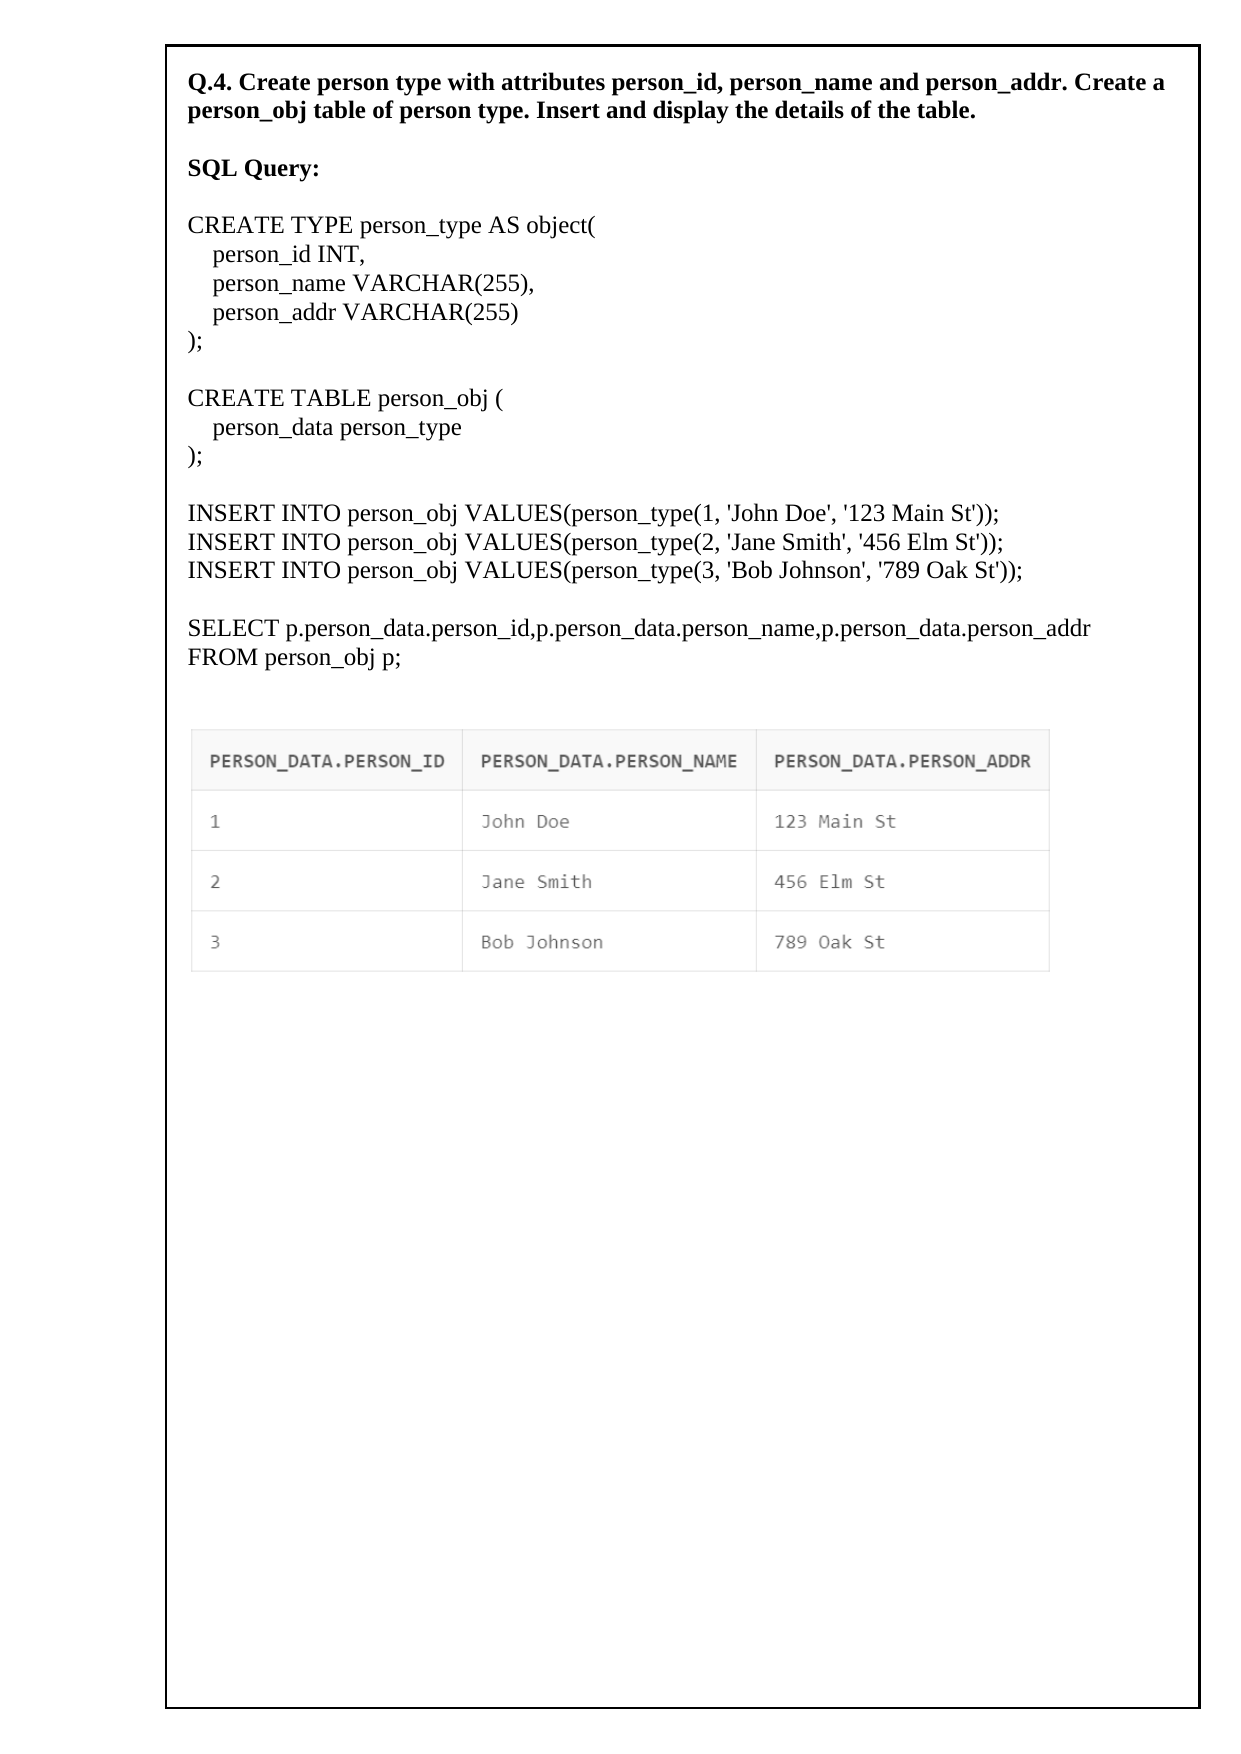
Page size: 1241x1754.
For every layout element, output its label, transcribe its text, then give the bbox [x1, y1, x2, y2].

text ); [187, 325, 1167, 354]
text CREATE TABLE person_obj ( [187, 383, 1167, 412]
text SELECT p.person_data.person_id,p.person_data.person_name,p.person_data.person_addr FROM person_obj p; [187, 613, 1167, 670]
text person_id INT, [187, 239, 1167, 268]
text INSERT INTO person_obj VALUES(person_type(3, 'Bob Johnson', '789 Oak St')); [187, 555, 1167, 584]
picture [187, 724, 1053, 977]
text Q.4. Create person type with attributes person_id, person_name and person_addr. Create a person_obj table of person type. Insert and display the details of the table. [187, 67, 1167, 124]
text INSERT INTO person_obj VALUES(person_type(1, 'John Doe', '123 Main St')); [187, 498, 1167, 527]
text SQL Query: [187, 153, 1167, 182]
text person_addr VARCHAR(255) [187, 297, 1167, 325]
text ); [187, 440, 1167, 469]
text CREATE TYPE person_type AS object( [187, 210, 1167, 239]
text INSERT INTO person_obj VALUES(person_type(2, 'Jane Smith', '456 Elm St')); [187, 527, 1167, 555]
text person_data person_type [187, 412, 1167, 440]
text person_name VARCHAR(255), [187, 268, 1167, 297]
